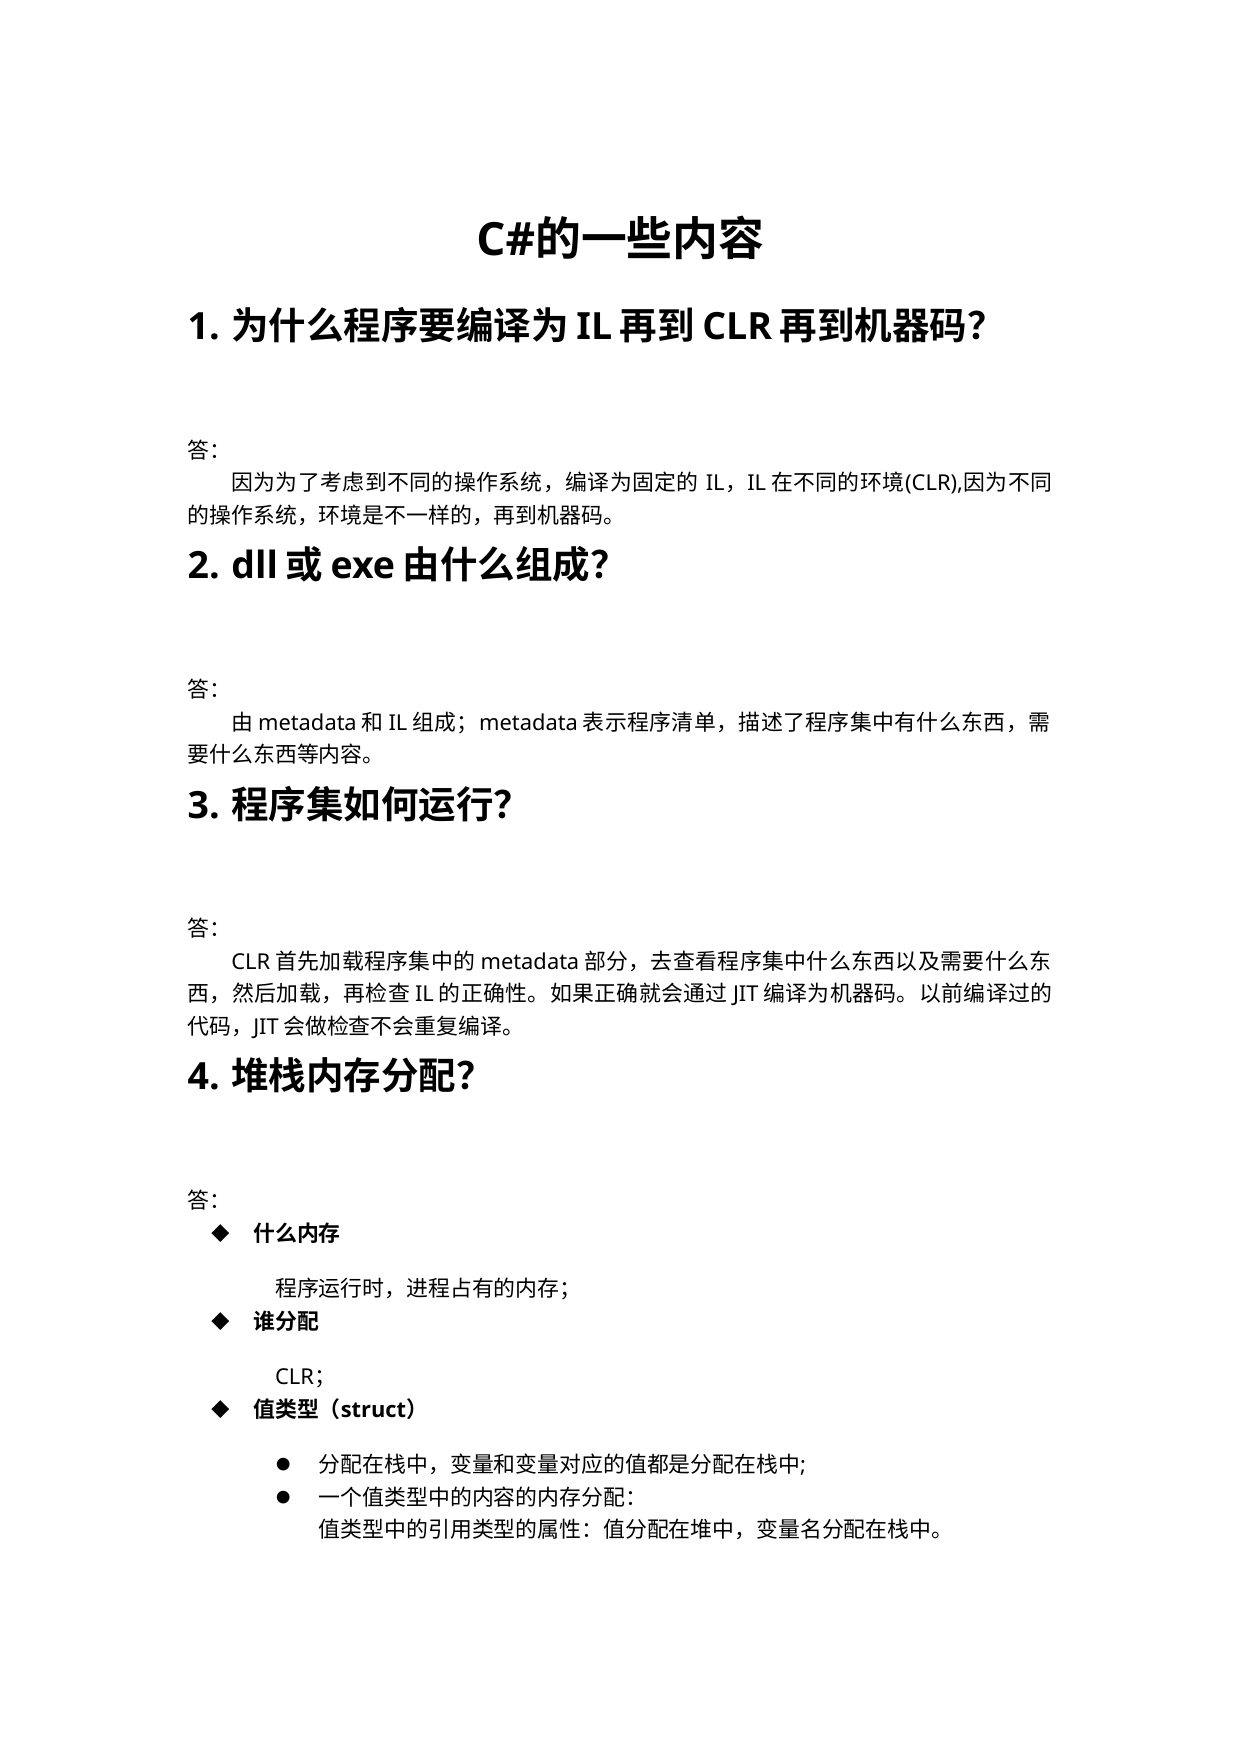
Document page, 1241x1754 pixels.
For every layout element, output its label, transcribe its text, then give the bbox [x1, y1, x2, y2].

subtitle 程序集如何运行？ [187, 769, 1053, 834]
text 答： [187, 672, 1053, 704]
subtitle 值类型（struct） [209, 1391, 1031, 1424]
subtitle 堆栈内存分配？ [187, 1041, 1053, 1106]
list CLR； [275, 1359, 1053, 1391]
text 因为为了考虑到不同的操作系统，编译为固定的IL，IL在不同的环境(CLR),因为不同的操作系统，环境是不一样的，再到机器码。 [187, 465, 1053, 530]
subtitle 为什么程序要编译为IL再到CLR再到机器码？ [187, 291, 1053, 356]
text 值类型中的引用类型的属性：值分配在堆中，变量名分配在栈中。 [187, 1512, 1053, 1544]
text 由metadata和IL组成；metadata表示程序清单，描述了程序集中有什么东西，需要什么东西等内容。 [187, 704, 1053, 769]
text 答： [187, 1183, 1053, 1215]
list 一个值类型中的内容的内存分配： [275, 1479, 1053, 1512]
subtitle dll或exe由什么组成？ [187, 530, 1053, 595]
subtitle 谁分配 [209, 1303, 1031, 1336]
text CLR首先加载程序集中的metadata部分，去查看程序集中什么东西以及需要什么东西，然后加载，再检查IL的正确性。如果正确就会通过JIT编译为机器码。以前编译过的代码，JIT会做检查不会重复编译。 [187, 943, 1053, 1041]
subtitle 什么内存 [209, 1215, 1031, 1248]
list 程序运行时，进程占有的内存； [275, 1271, 1053, 1303]
text 答： [187, 911, 1053, 943]
title C#的一些内容 [187, 187, 1053, 284]
list 分配在栈中，变量和变量对应的值都是分配在栈中; [275, 1447, 1053, 1479]
text 答： [187, 432, 1053, 465]
